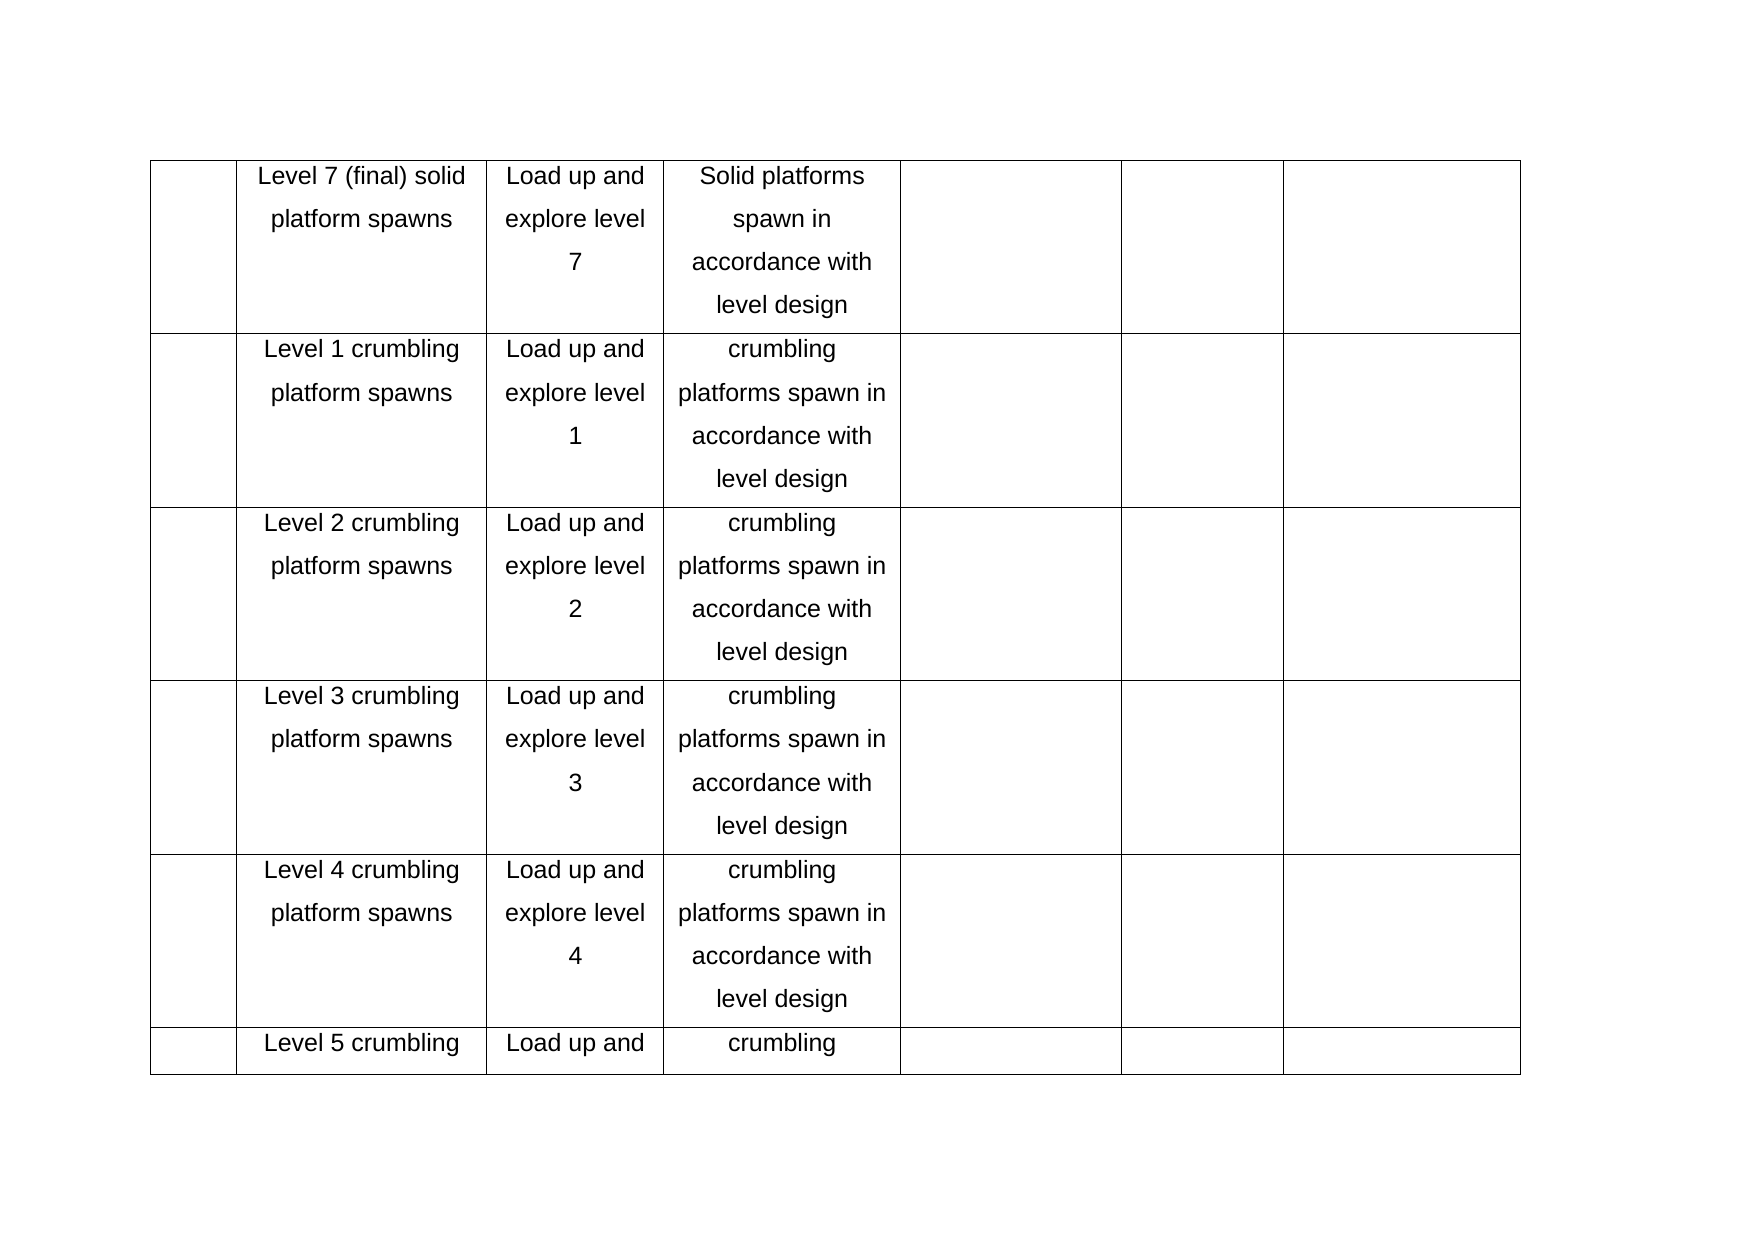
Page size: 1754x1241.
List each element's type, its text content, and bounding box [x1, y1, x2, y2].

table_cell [487, 1028, 663, 1074]
table_cell [151, 681, 236, 854]
table_cell [1122, 508, 1283, 680]
table_cell crumbling platforms spawn in accordance with level design [664, 681, 900, 854]
table_cell [1122, 1028, 1283, 1074]
table_cell [1284, 334, 1520, 507]
table_cell Load up and explore level 7 [487, 161, 663, 333]
table_cell [901, 334, 1121, 507]
table_cell crumbling platforms spawn in accordance with level design [664, 508, 900, 680]
table_cell Load up and explore level 4 [487, 855, 663, 1027]
table_cell crumbling platforms spawn in accordance with level design [664, 334, 900, 507]
table_cell [1284, 681, 1520, 854]
table_cell [1284, 855, 1520, 1027]
table_cell [901, 855, 1121, 1027]
table_cell Load up and explore level 3 [487, 681, 663, 854]
table_cell Load up and explore level 1 [487, 334, 663, 507]
table_cell Level 2 crumbling platform spawns [237, 508, 486, 680]
table_cell [1284, 1028, 1520, 1074]
table_cell Level 3 crumbling platform spawns [237, 681, 486, 854]
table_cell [664, 1028, 900, 1074]
table_cell [151, 334, 236, 507]
table_cell [901, 161, 1121, 333]
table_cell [664, 161, 900, 333]
table_cell Level 1 crumbling platform spawns [237, 334, 486, 507]
table_cell [901, 508, 1121, 680]
table_cell [901, 1028, 1121, 1074]
table_cell [1284, 508, 1520, 680]
table_cell [151, 508, 236, 680]
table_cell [664, 855, 900, 1027]
table_cell [1122, 161, 1283, 333]
table_cell [1122, 855, 1283, 1027]
table_cell Level 7 (final) solid platform spawns [237, 161, 486, 333]
table_cell [1122, 681, 1283, 854]
table_cell [1122, 334, 1283, 507]
table_cell [151, 855, 236, 1027]
table_cell [1284, 161, 1520, 333]
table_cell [237, 1028, 486, 1074]
table_cell Level 4 crumbling platform spawns [237, 855, 486, 1027]
table_cell [901, 681, 1121, 854]
table_cell Load up and explore level 2 [487, 508, 663, 680]
table_cell [151, 161, 236, 333]
table_cell [151, 1028, 236, 1074]
